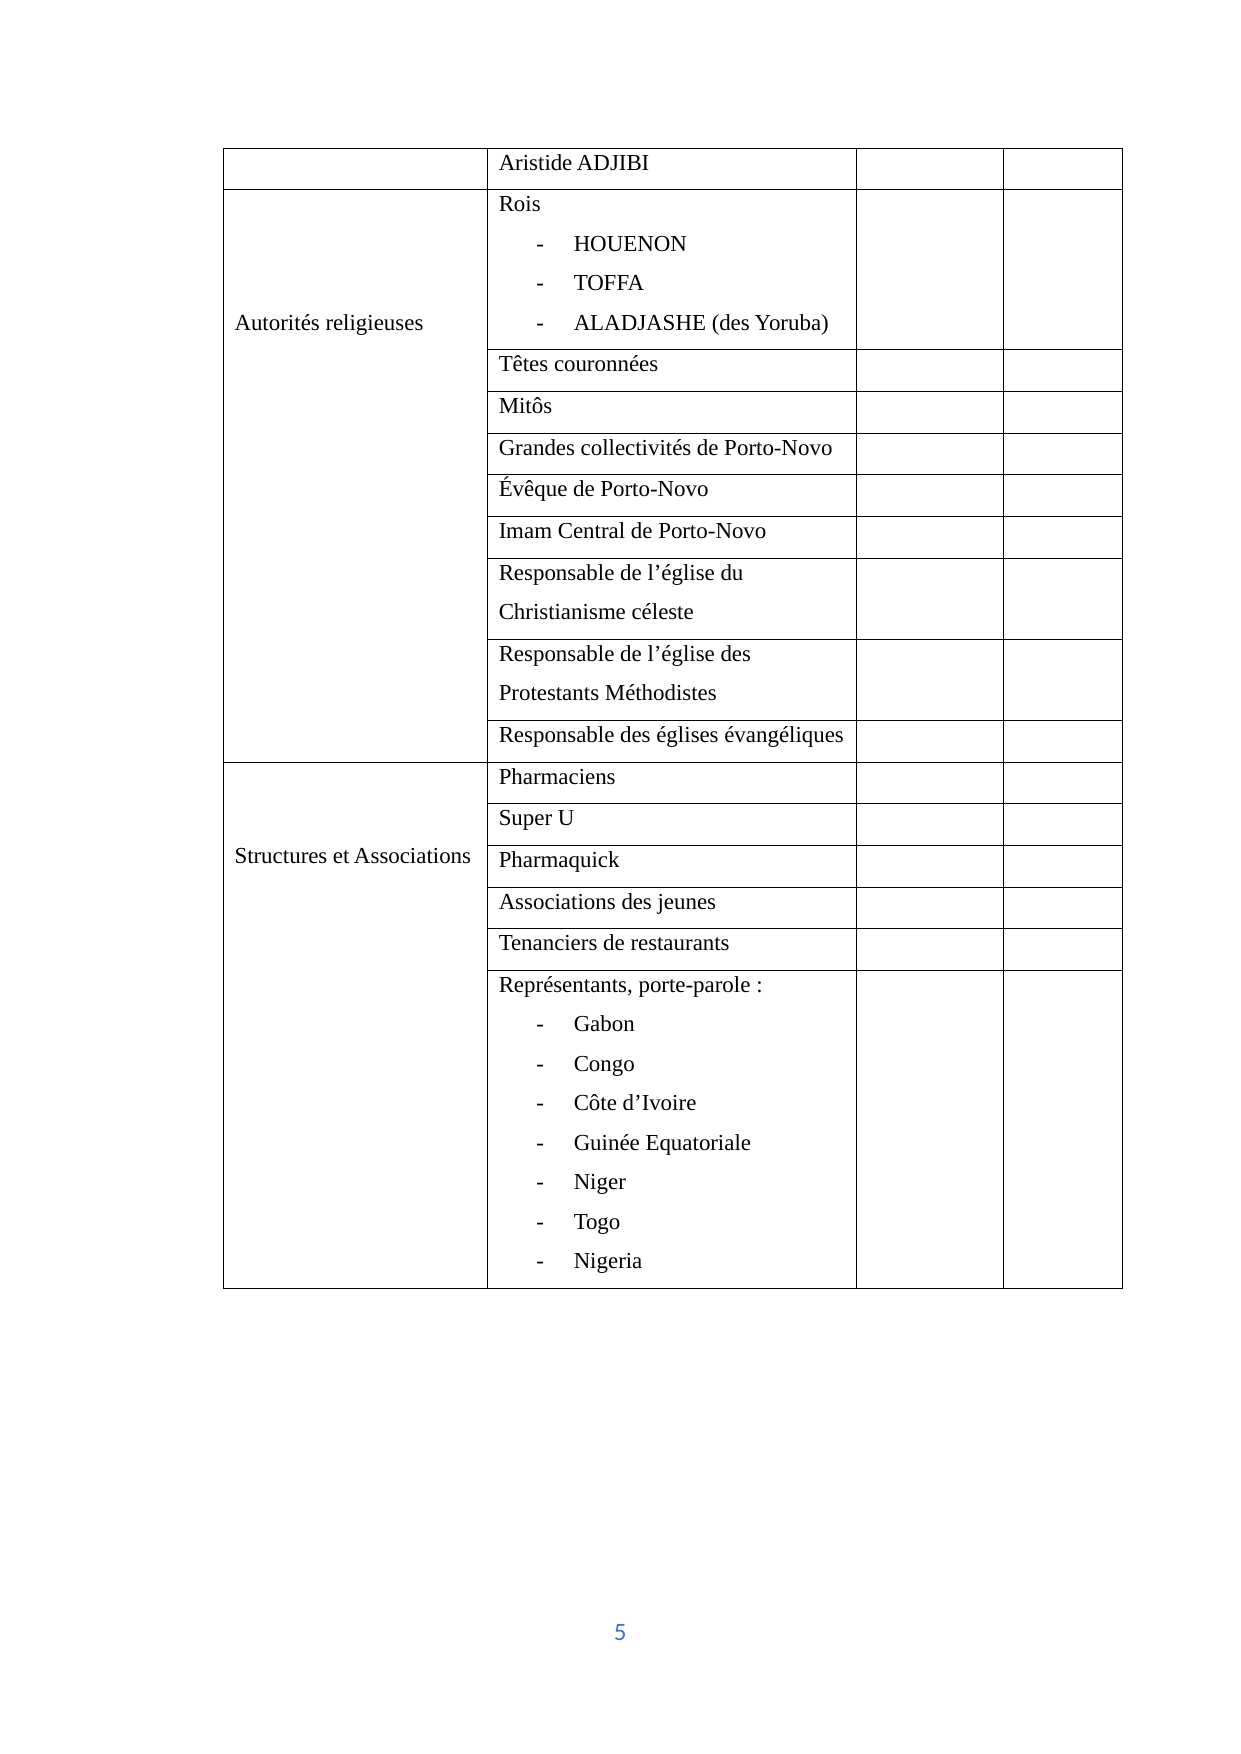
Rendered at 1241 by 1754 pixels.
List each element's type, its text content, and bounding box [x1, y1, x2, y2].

table_cell [1004, 971, 1122, 1288]
table_cell [857, 640, 1003, 720]
table_cell [857, 971, 1003, 1288]
table_cell Pharmaquick [488, 846, 856, 887]
table_cell [857, 392, 1003, 433]
table_cell [1004, 721, 1122, 762]
table_cell [857, 350, 1003, 391]
table_cell Super U [488, 804, 856, 845]
table_cell [1004, 640, 1122, 720]
table_cell [1004, 149, 1122, 189]
table_cell [857, 149, 1003, 189]
table_cell Responsable de l’église des Protestants Méthodistes [488, 640, 856, 720]
table_cell Tenanciers de restaurants [488, 929, 856, 970]
table_cell [1004, 350, 1122, 391]
table_cell [857, 721, 1003, 762]
table_cell [857, 434, 1003, 474]
table_cell Responsable des églises évangéliques [488, 721, 856, 762]
table_cell Pharmaciens [488, 763, 856, 803]
table_cell Responsable de l’église du Christianisme céleste [488, 559, 856, 639]
table_cell [1004, 846, 1122, 887]
table_cell [1004, 190, 1122, 349]
table_cell Têtes couronnées [488, 350, 856, 391]
table_cell [857, 517, 1003, 558]
table_cell [857, 190, 1003, 349]
table_cell [1004, 888, 1122, 928]
table_cell [857, 763, 1003, 803]
table_cell Imam Central de Porto-Novo [488, 517, 856, 558]
table_cell [1004, 804, 1122, 845]
table_cell [857, 929, 1003, 970]
table_cell [857, 846, 1003, 887]
table_cell Aristide ADJIBI [488, 149, 856, 189]
table_cell [857, 804, 1003, 845]
table_cell [1004, 559, 1122, 639]
table_cell [1004, 763, 1122, 803]
table_cell Grandes collectivités de Porto-Novo [488, 434, 856, 474]
table_cell [857, 559, 1003, 639]
table_cell Représentants, porte-parole : Gabon Congo Côte d’Ivoire Guinée Equatoriale Niger Togo Nigeria [488, 971, 856, 1288]
table_cell Associations des jeunes [488, 888, 856, 928]
table_cell [1004, 392, 1122, 433]
table_cell Mitôs [488, 392, 856, 433]
table_cell Autorités religieuses [224, 190, 487, 762]
table_cell [1004, 517, 1122, 558]
table_cell Rois HOUENON TOFFA ALADJASHE (des Yoruba) [488, 190, 856, 349]
table_cell [1004, 475, 1122, 516]
table_cell [1004, 434, 1122, 474]
table_cell [857, 475, 1003, 516]
table_cell Structures et Associations [224, 763, 487, 1288]
table_cell Évêque de Porto-Novo [488, 475, 856, 516]
table_cell [857, 888, 1003, 928]
table_cell [1004, 929, 1122, 970]
